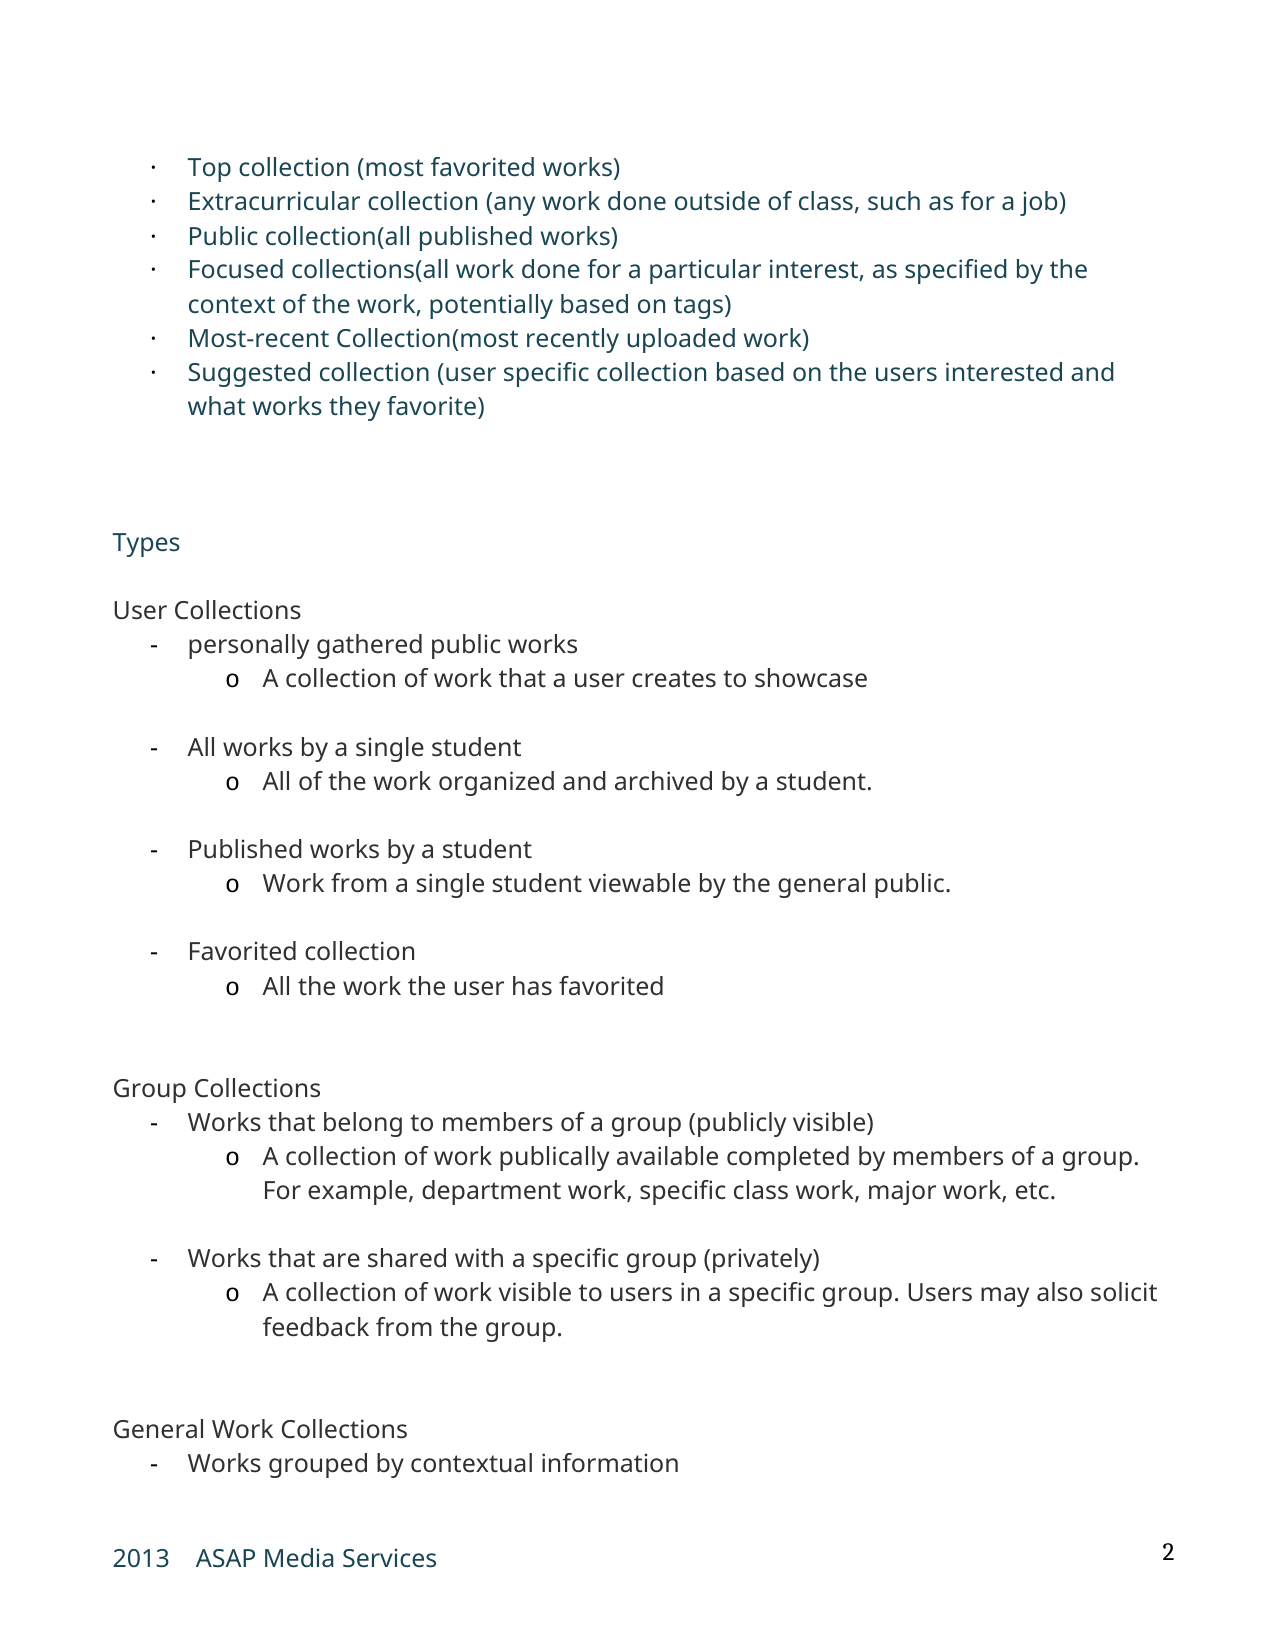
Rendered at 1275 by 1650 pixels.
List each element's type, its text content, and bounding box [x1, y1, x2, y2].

list All of the work organized and archived by a student. [225, 763, 1162, 798]
list Published works by a student [150, 832, 1162, 866]
list Extracurricular collection (any work done outside of class, such as for a job) [150, 184, 1162, 218]
list Works that are shared with a specific group (privately) [150, 1241, 1162, 1275]
list Works grouped by contextual information [150, 1446, 1162, 1480]
list A collection of work publically available completed by members of a group. For example, department work, specific class work, major work, etc. [225, 1139, 1162, 1207]
list Top collection (most favorited works) [150, 150, 1162, 184]
list A collection of work that a user creates to showcase [225, 661, 1162, 695]
list Public collection(all published works) [150, 218, 1162, 252]
list Suggested collection (user specific collection based on the users interested and what works they favorite) [150, 354, 1162, 422]
list All the work the user has favorited [225, 968, 1162, 1002]
list Most-recent Collection(most recently uploaded work) [150, 320, 1162, 354]
list Work from a single student viewable by the general public. [225, 866, 1162, 900]
list Focused collections(all work done for a particular interest, as specified by the context of the work, potentially based on tags) [150, 252, 1162, 320]
list Works that belong to members of a group (publicly visible) [150, 1104, 1162, 1139]
text Group Collections [112, 1071, 1162, 1104]
list All works by a single student [150, 729, 1162, 763]
text General Work Collections [112, 1412, 1162, 1446]
text User Collections [112, 593, 1162, 627]
list A collection of work visible to users in a specific group. Users may also solicit feedback from the group. [225, 1275, 1162, 1343]
list Favorited collection [150, 934, 1162, 968]
list personally gathered public works [150, 627, 1162, 661]
text Types [112, 525, 1162, 559]
